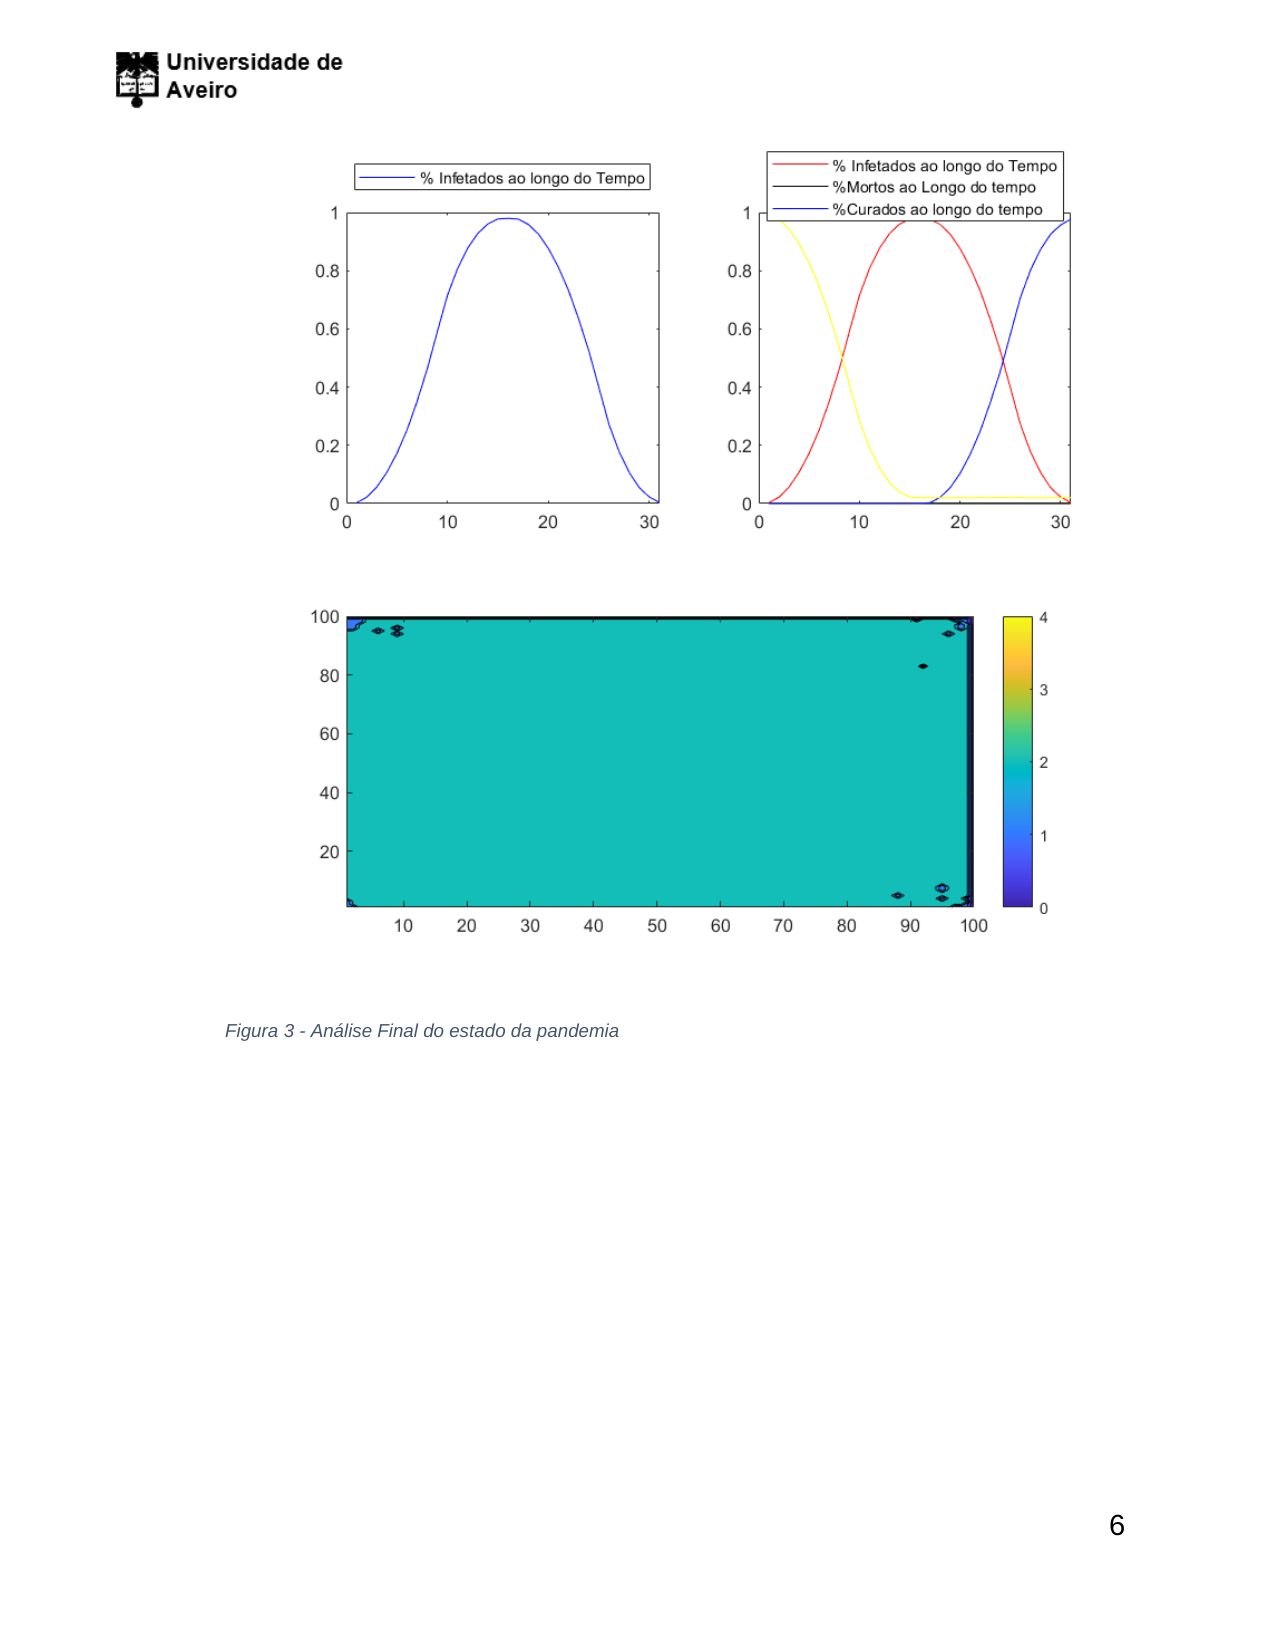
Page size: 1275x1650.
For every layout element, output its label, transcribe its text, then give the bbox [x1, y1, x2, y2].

picture [80, 23, 379, 117]
picture [225, 150, 1160, 1001]
text Figura 3 - Análise Final do estado da pandemia [150, 1020, 1125, 1042]
